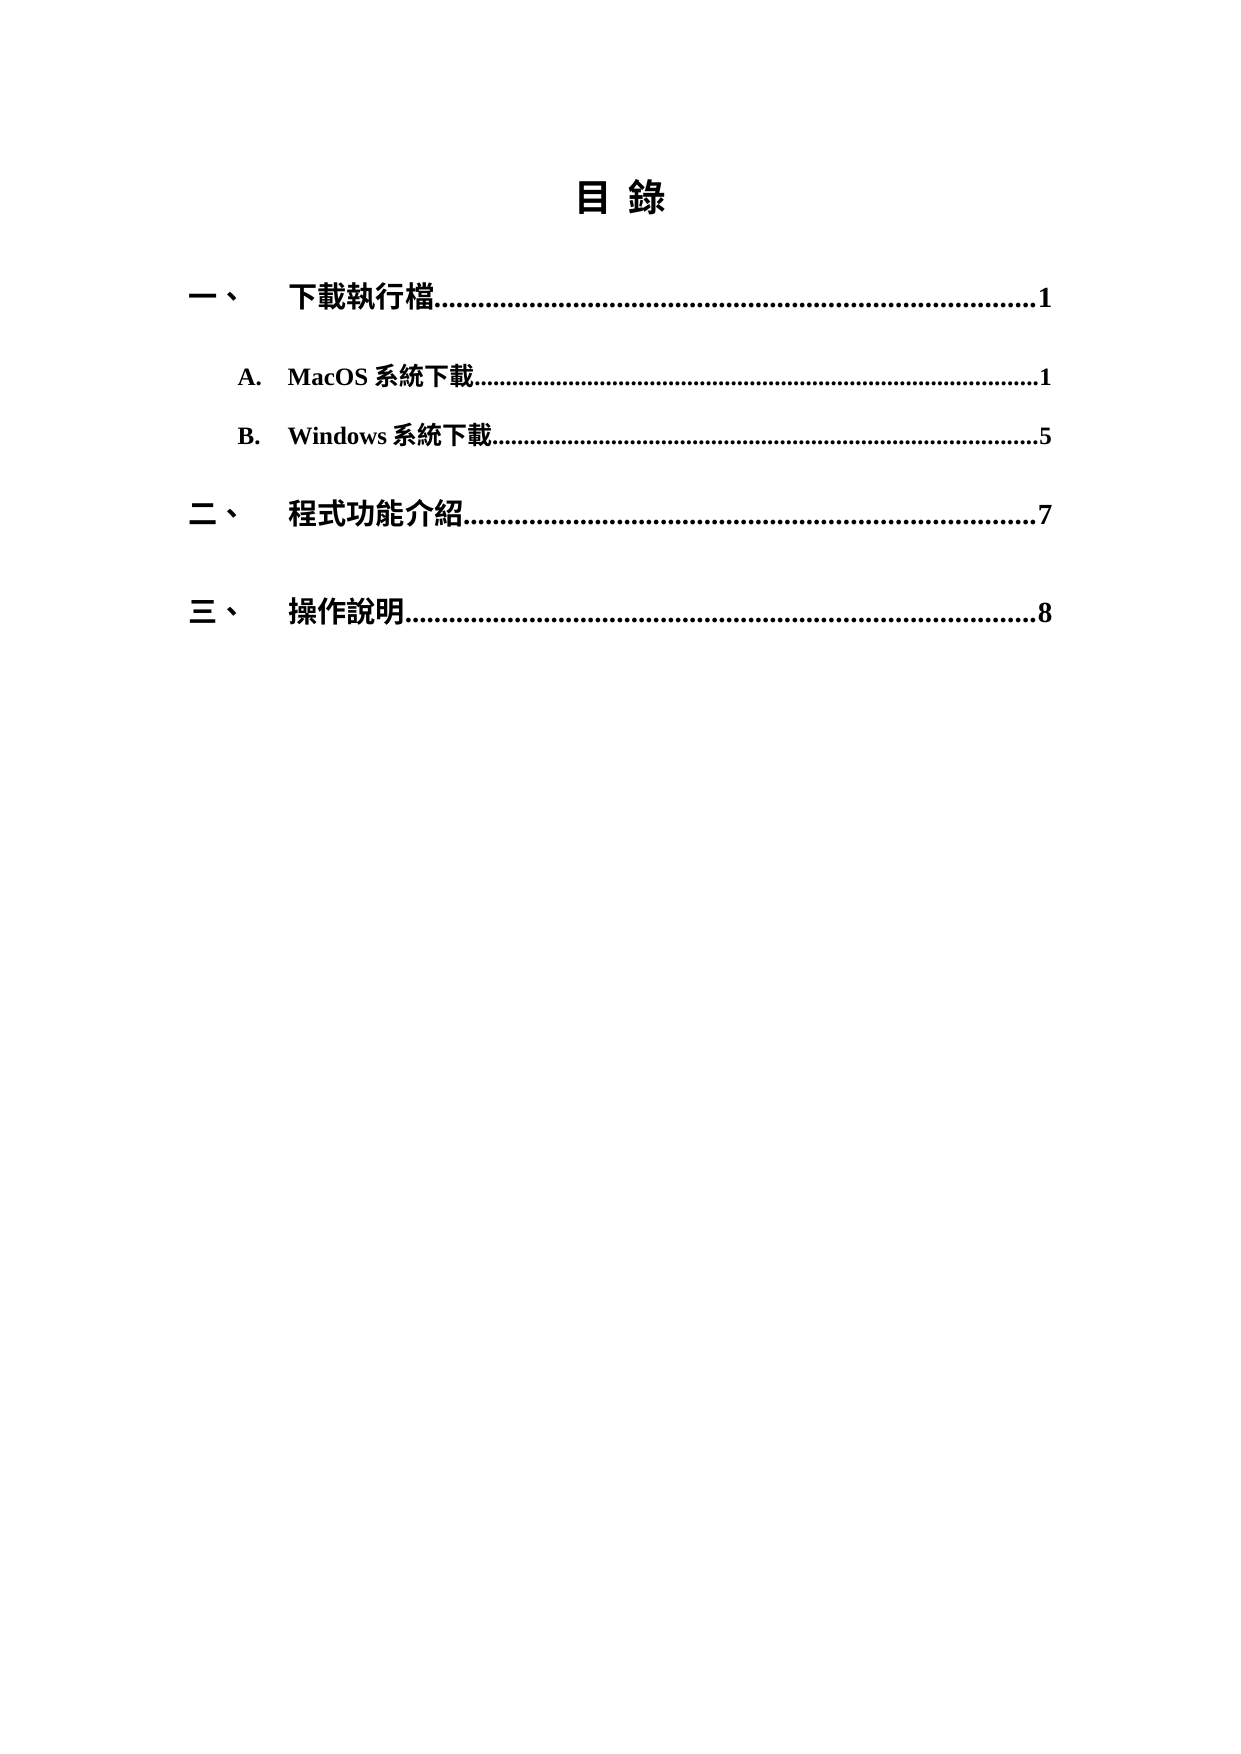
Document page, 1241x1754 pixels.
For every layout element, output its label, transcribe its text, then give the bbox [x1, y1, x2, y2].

text 目 錄 [187, 158, 1053, 233]
text B. Windows系統下載 5 [237, 415, 1053, 452]
text 二、 程式功能介紹 7 [187, 474, 1053, 549]
text 一、 下載執行檔 1 [187, 257, 1053, 332]
text A. MacOS 系統下載 1 [237, 355, 1053, 393]
text 三、 操作說明 8 [187, 572, 1053, 647]
